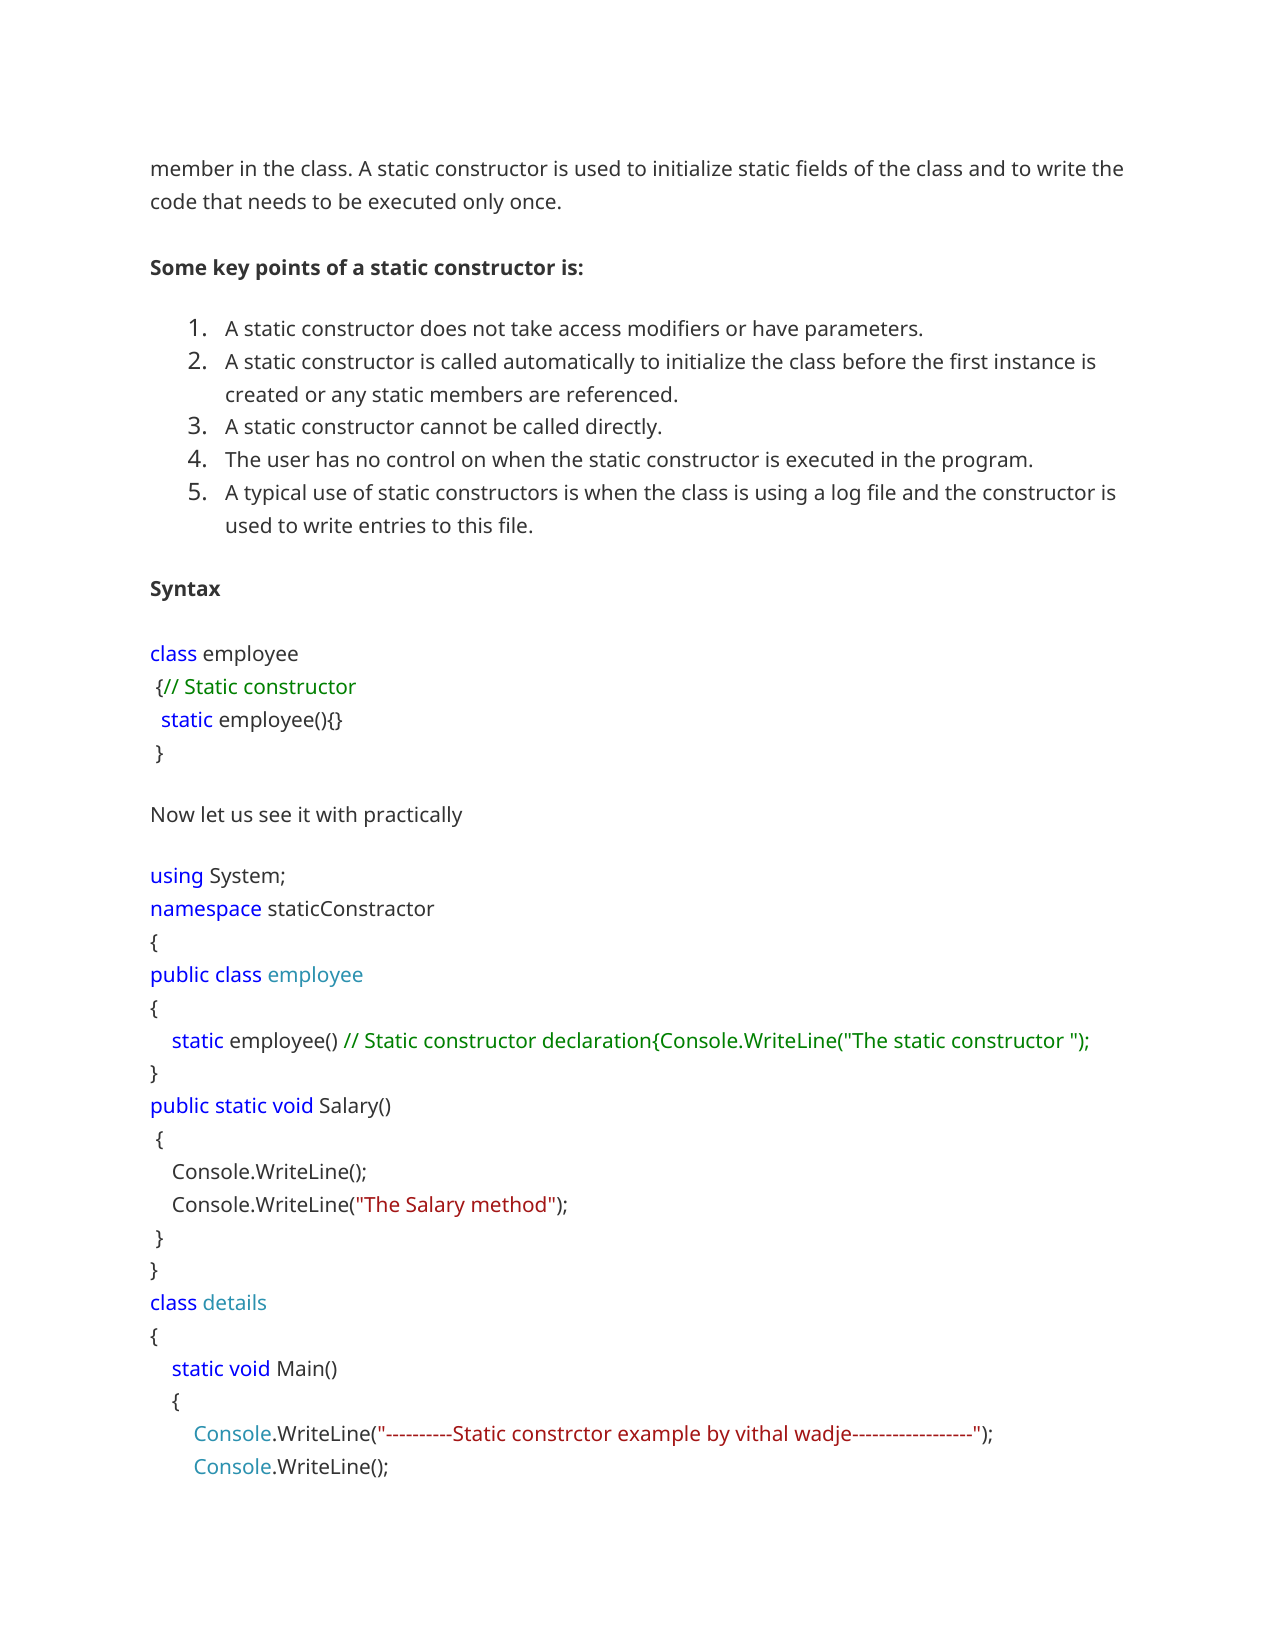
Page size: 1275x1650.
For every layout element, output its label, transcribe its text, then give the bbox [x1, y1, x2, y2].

text Console.WriteLine(); [150, 1448, 1125, 1481]
text Console.WriteLine("----------Static constrctor example by vithal wadje------------------"); [150, 1415, 1125, 1448]
text namespace staticConstractor [150, 890, 1125, 923]
list A typical use of static constructors is when the class is using a log file and the constructor is used to write entries to this file. [187, 474, 1125, 540]
text static void Main() [150, 1349, 1125, 1382]
text class details [150, 1284, 1125, 1317]
text { [150, 988, 1125, 1021]
list A static constructor is called automatically to initialize the class before the first instance is created or any static members are referenced. [187, 343, 1125, 409]
text Now let us see it with practically [150, 795, 1125, 828]
list A static constructor does not take access modifiers or have parameters. [187, 310, 1125, 343]
text Console.WriteLine(); [150, 1153, 1125, 1185]
text { [150, 1317, 1125, 1349]
text using System; [150, 857, 1125, 890]
text static employee() // Static constructor declaration{Console.WriteLine("The static constructor "); [150, 1021, 1125, 1054]
text public static void Salary() [150, 1087, 1125, 1120]
list A static constructor cannot be called directly. [187, 409, 1125, 442]
text { [150, 1382, 1125, 1415]
text public class employee [150, 956, 1125, 988]
text { [150, 923, 1125, 956]
text } [150, 1251, 1125, 1284]
text Syntax class employee {// Static constructor static employee(){} } [150, 569, 1125, 766]
text Console.WriteLine("The Salary method"); [150, 1185, 1125, 1218]
text } [150, 1218, 1125, 1251]
text { [150, 1120, 1125, 1153]
text } [150, 1054, 1125, 1087]
list The user has no control on when the static constructor is executed in the program. [187, 442, 1125, 474]
